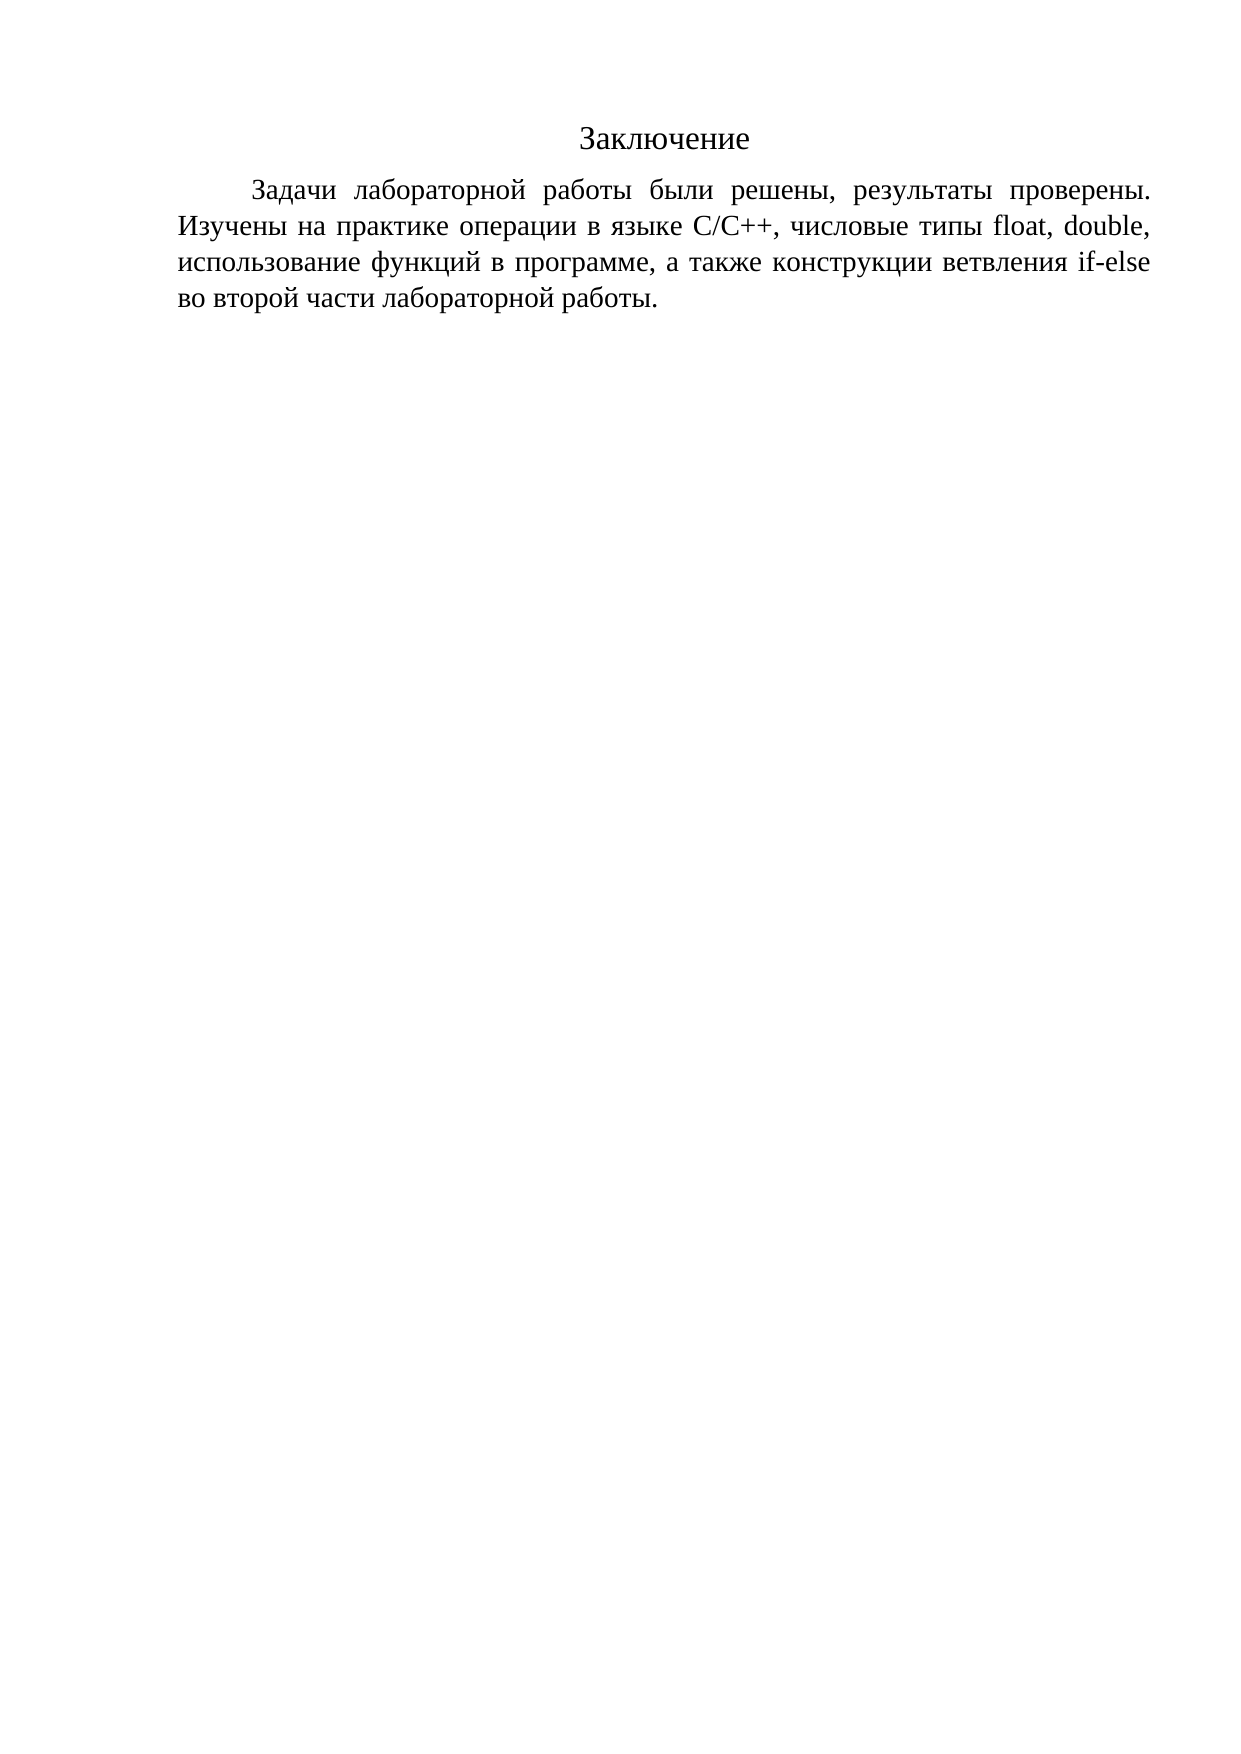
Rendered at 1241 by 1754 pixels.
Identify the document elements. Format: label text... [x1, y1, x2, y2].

text Задачи лабораторной работы были решены, результаты проверены. Изучены на практике операции в языке C/C++, числовые типы float, double, использование функций в программе, а также конструкции ветвления if-else во второй части лабораторной работы. [177, 172, 1152, 314]
text Заключение [177, 118, 1152, 156]
